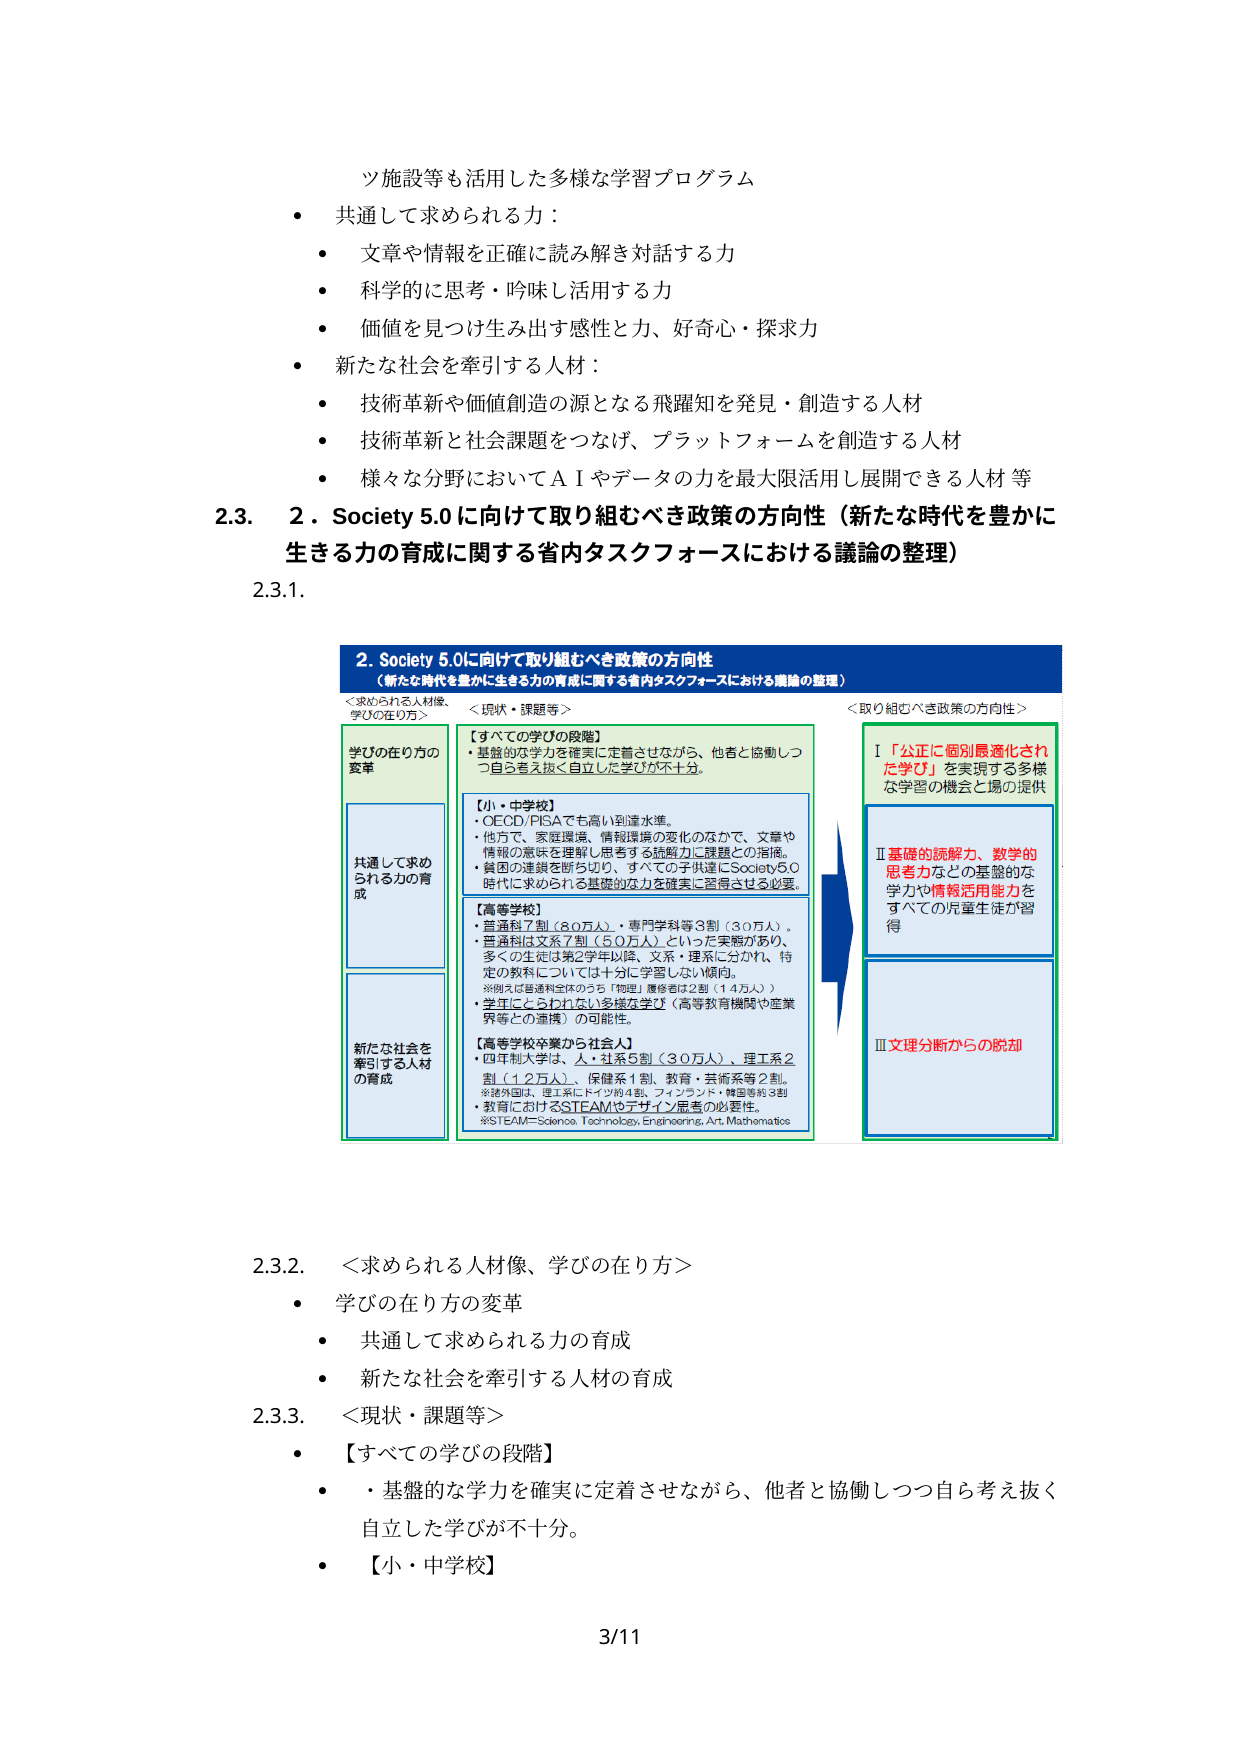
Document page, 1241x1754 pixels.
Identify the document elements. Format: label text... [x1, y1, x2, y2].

list 様々な分野においてＡＩやデータの力を最大限活用し展開できる人材 等 [319, 458, 1063, 496]
list ・基盤的な学力を確実に定着させながら、他者と協働しつつ自ら考え抜く自立した学びが不十分。 [319, 1471, 1063, 1546]
subtitle ２．Society 5.0に向けて取り組むべき政策の方向性（新たな時代を豊かに生きる力の育成に関する省内タスクフォースにおける議論の整理） [215, 496, 1058, 571]
list 新たな社会を牽引する人材： [294, 346, 1063, 383]
list 共通して求められる力： [294, 196, 1063, 233]
list ・学校の教室での学習 →大学、研究機関、企業、ＮＰＯ、教育文化スポーツ施設等も活用した多様な学習プログラム [319, 158, 1063, 196]
list 技術革新や価値創造の源となる飛躍知を発見・創造する人材 [319, 383, 1063, 421]
list 技術革新と社会課題をつなげ、プラットフォームを創造する人材 [319, 421, 1063, 458]
list ＜求められる人材像、学びの在り方＞ [252, 1246, 1063, 1283]
list 共通して求められる力の育成 [319, 1321, 1063, 1358]
list 【小・中学校】 [319, 1546, 1063, 1583]
list 新たな社会を牽引する人材の育成 [319, 1358, 1063, 1396]
list 【すべての学びの段階】 [294, 1433, 1063, 1471]
list 文章や情報を正確に読み解き対話する力 [319, 233, 1063, 271]
list 価値を見つけ生み出す感性と力、好奇心・探求力 [319, 308, 1063, 346]
list 科学的に思考・吟味し活用する力 [319, 271, 1063, 308]
list 学びの在り方の変革 [294, 1283, 1063, 1321]
list ＜現状・課題等＞ [252, 1396, 1063, 1433]
picture [339, 645, 1063, 1144]
